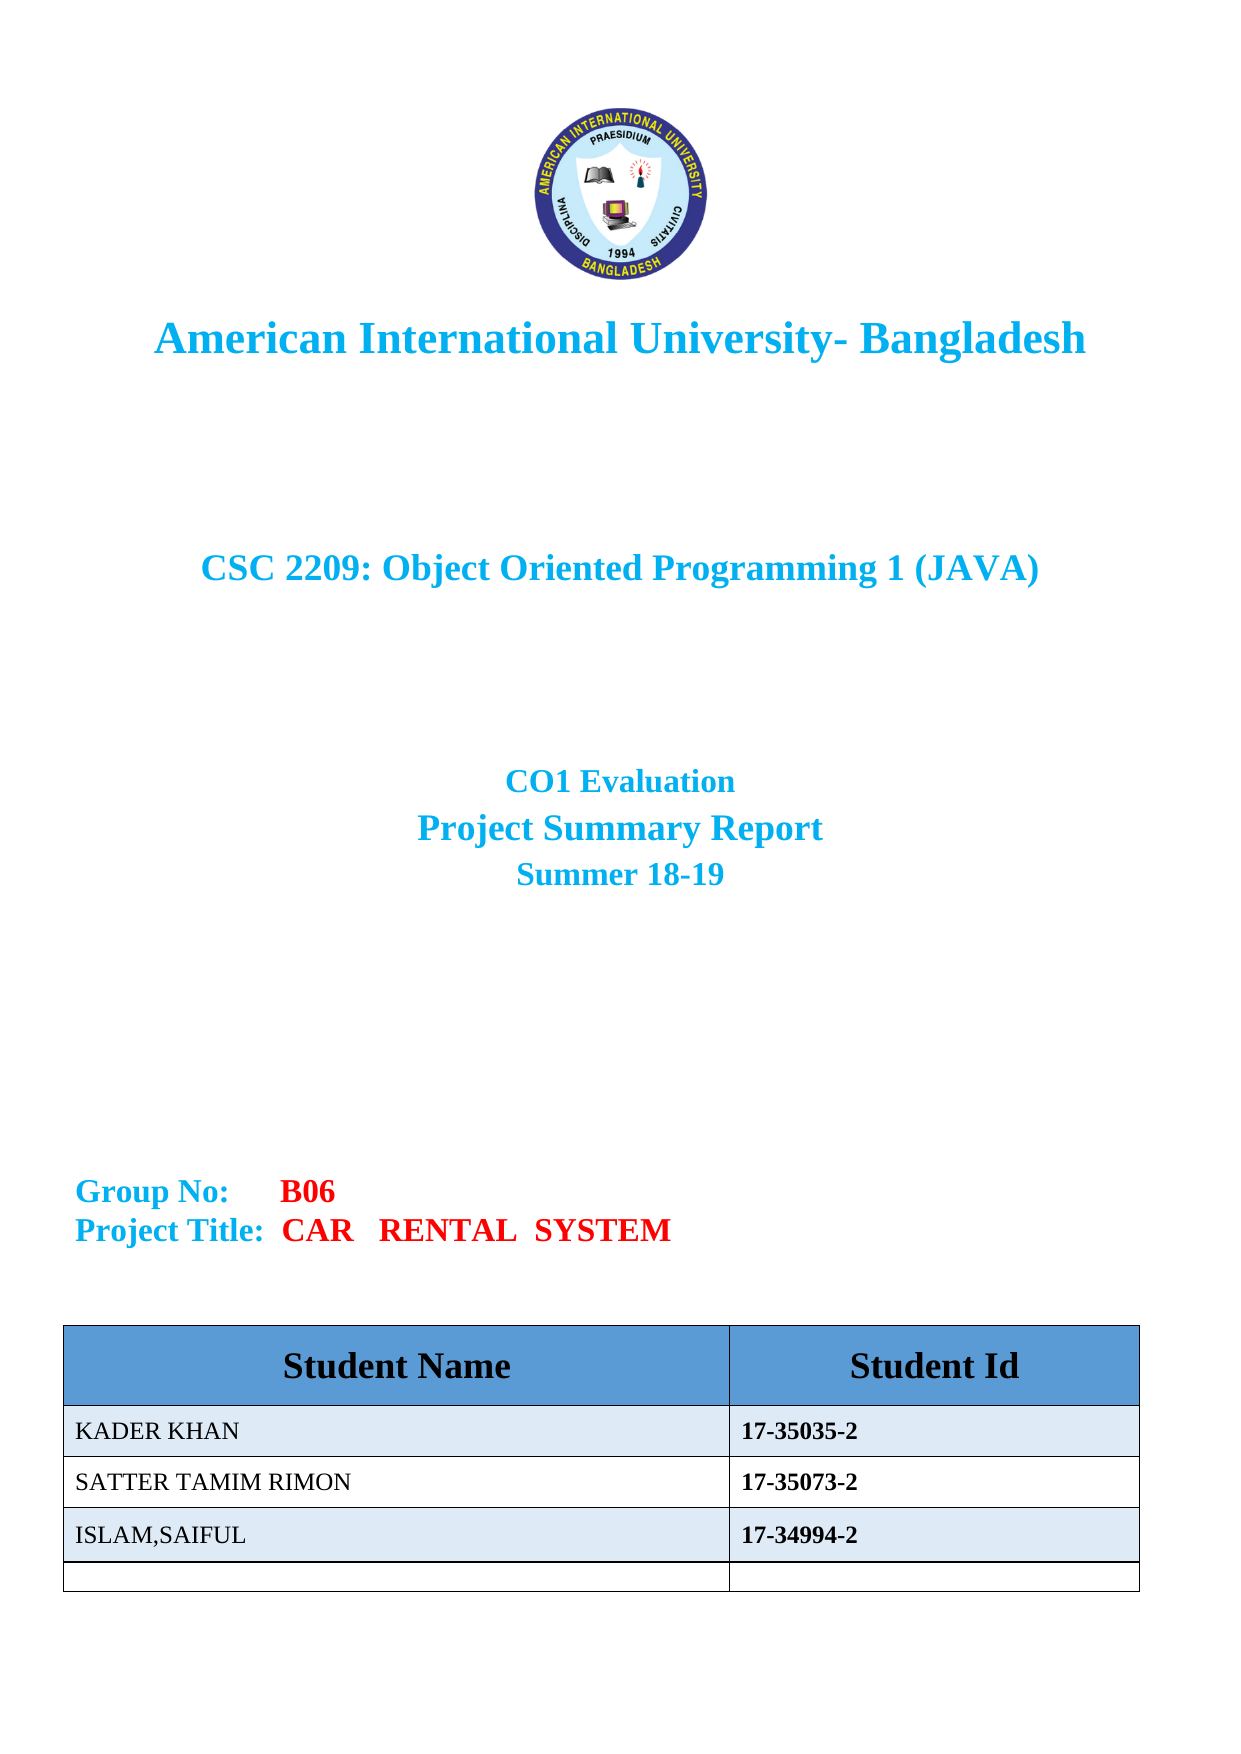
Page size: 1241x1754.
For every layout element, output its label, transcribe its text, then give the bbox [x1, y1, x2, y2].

text Project Title: CAR RENTAL SYSTEM [75, 1210, 1165, 1248]
table_cell [64, 1563, 729, 1591]
table_cell 17-34994-2 [730, 1508, 1139, 1561]
picture [530, 103, 710, 284]
text Summer 18-19 [75, 854, 1165, 893]
table_cell 17-35073-2 [730, 1457, 1139, 1507]
table_cell SATTER TAMIM RIMON [64, 1457, 729, 1507]
text Project Summary Report [75, 805, 1165, 848]
text Group No: B06 [75, 1057, 1165, 1210]
table_cell 17-35035-2 [730, 1406, 1139, 1456]
table_cell [730, 1563, 1139, 1591]
table_cell KADER KHAN [64, 1406, 729, 1456]
table_header Student Name [64, 1326, 729, 1405]
table_cell ISLAM,SAIFUL [64, 1508, 729, 1561]
table_header Student Id [730, 1326, 1139, 1405]
text CO1 Evaluation [75, 761, 1165, 799]
text CSC 2209: Object Oriented Programming 1 (JAVA) [75, 545, 1165, 588]
